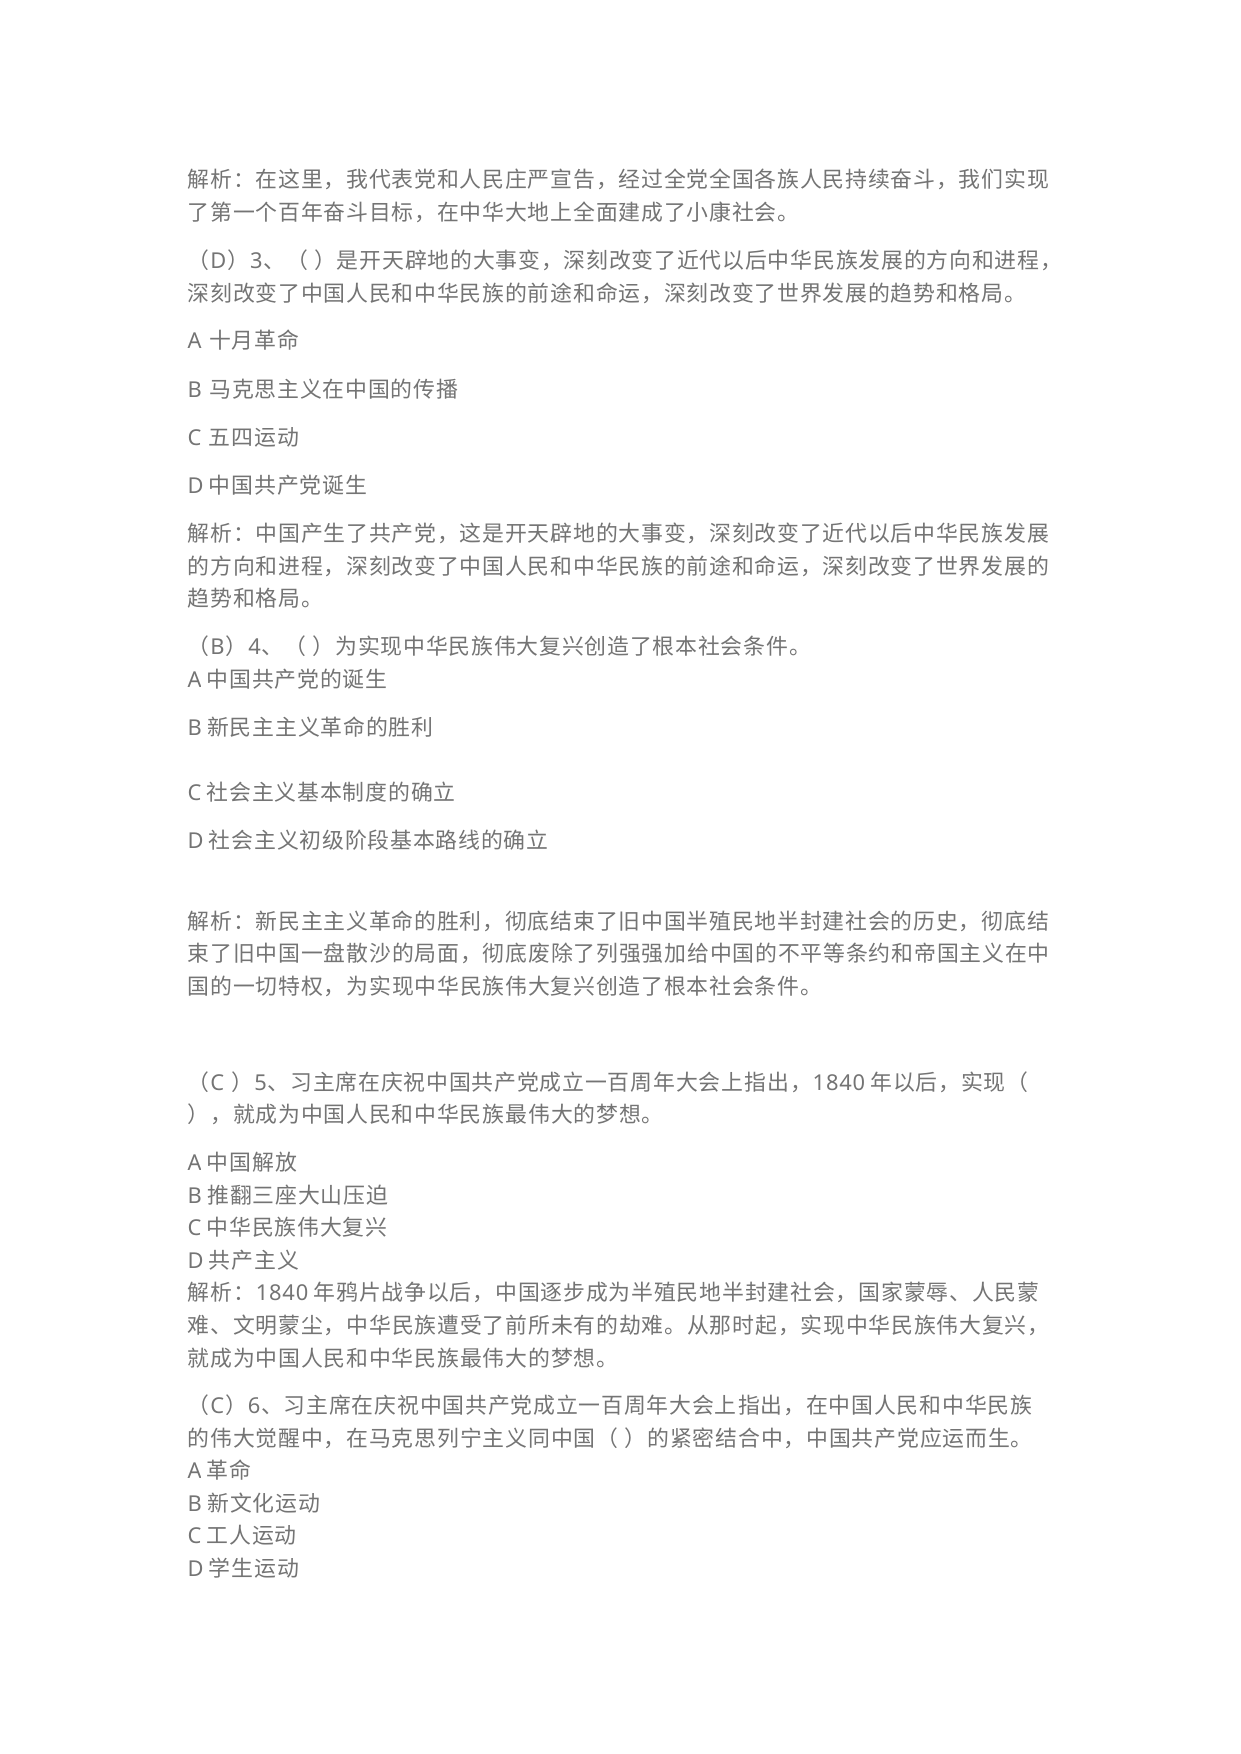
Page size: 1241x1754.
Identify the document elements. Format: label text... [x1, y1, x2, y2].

text B新民主主义革命的胜利 C社会主义基本制度的确立 [187, 709, 1053, 807]
text （D）3、（ ）是开天辟地的大事变，深刻改变了近代以后中华民族发展的方向和进程，深刻改变了中国人民和中华民族的前途和命运，深刻改变了世界发展的趋势和格局。 [187, 243, 1053, 308]
text A 十月革命 [187, 323, 1053, 356]
text B 马克思主义在中国的传播 [187, 371, 1053, 404]
text 解析：中国产生了共产党，这是开天辟地的大事变，深刻改变了近代以后中华民族发展的方向和进程，深刻改变了中国人民和中华民族的前途和命运，深刻改变了世界发展的趋势和格局。 [187, 516, 1053, 613]
text （C ）5、习主席在庆祝中国共产党成立一百周年大会上指出，1840年以后，实现（ ），就成为中国人民和中华民族最伟大的梦想。 [187, 1064, 1053, 1129]
text 解析：新民主主义革命的胜利，彻底结束了旧中国半殖民地半封建社会的历史，彻底结束了旧中国一盘散沙的局面，彻底废除了列强强加给中国的不平等条约和帝国主义在中国的一切特权，为实现中华民族伟大复兴创造了根本社会条件。 [187, 871, 1053, 1001]
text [187, 1388, 1053, 1583]
text C 五四运动 [187, 419, 1053, 452]
text D中国共产党诞生 [209, 468, 1053, 500]
text D社会主义初级阶段基本路线的确立 [209, 823, 1053, 855]
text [187, 162, 1053, 227]
text （B）4、（ ）为实现中华民族伟大复兴创造了根本社会条件。 A中国共产党的诞生 [187, 629, 1053, 694]
text A中国解放 B推翻三座大山压迫 C中华民族伟大复兴 D共产主义 解析：1840年鸦片战争以后，中国逐步成为半殖民地半封建社会，国家蒙辱、人民蒙难、文明蒙尘，中华民族遭受了前所未有的劫难。从那时起，实现中华民族伟大复兴，就成为中国人民和中华民族最伟大的梦想。 [187, 1145, 1053, 1373]
